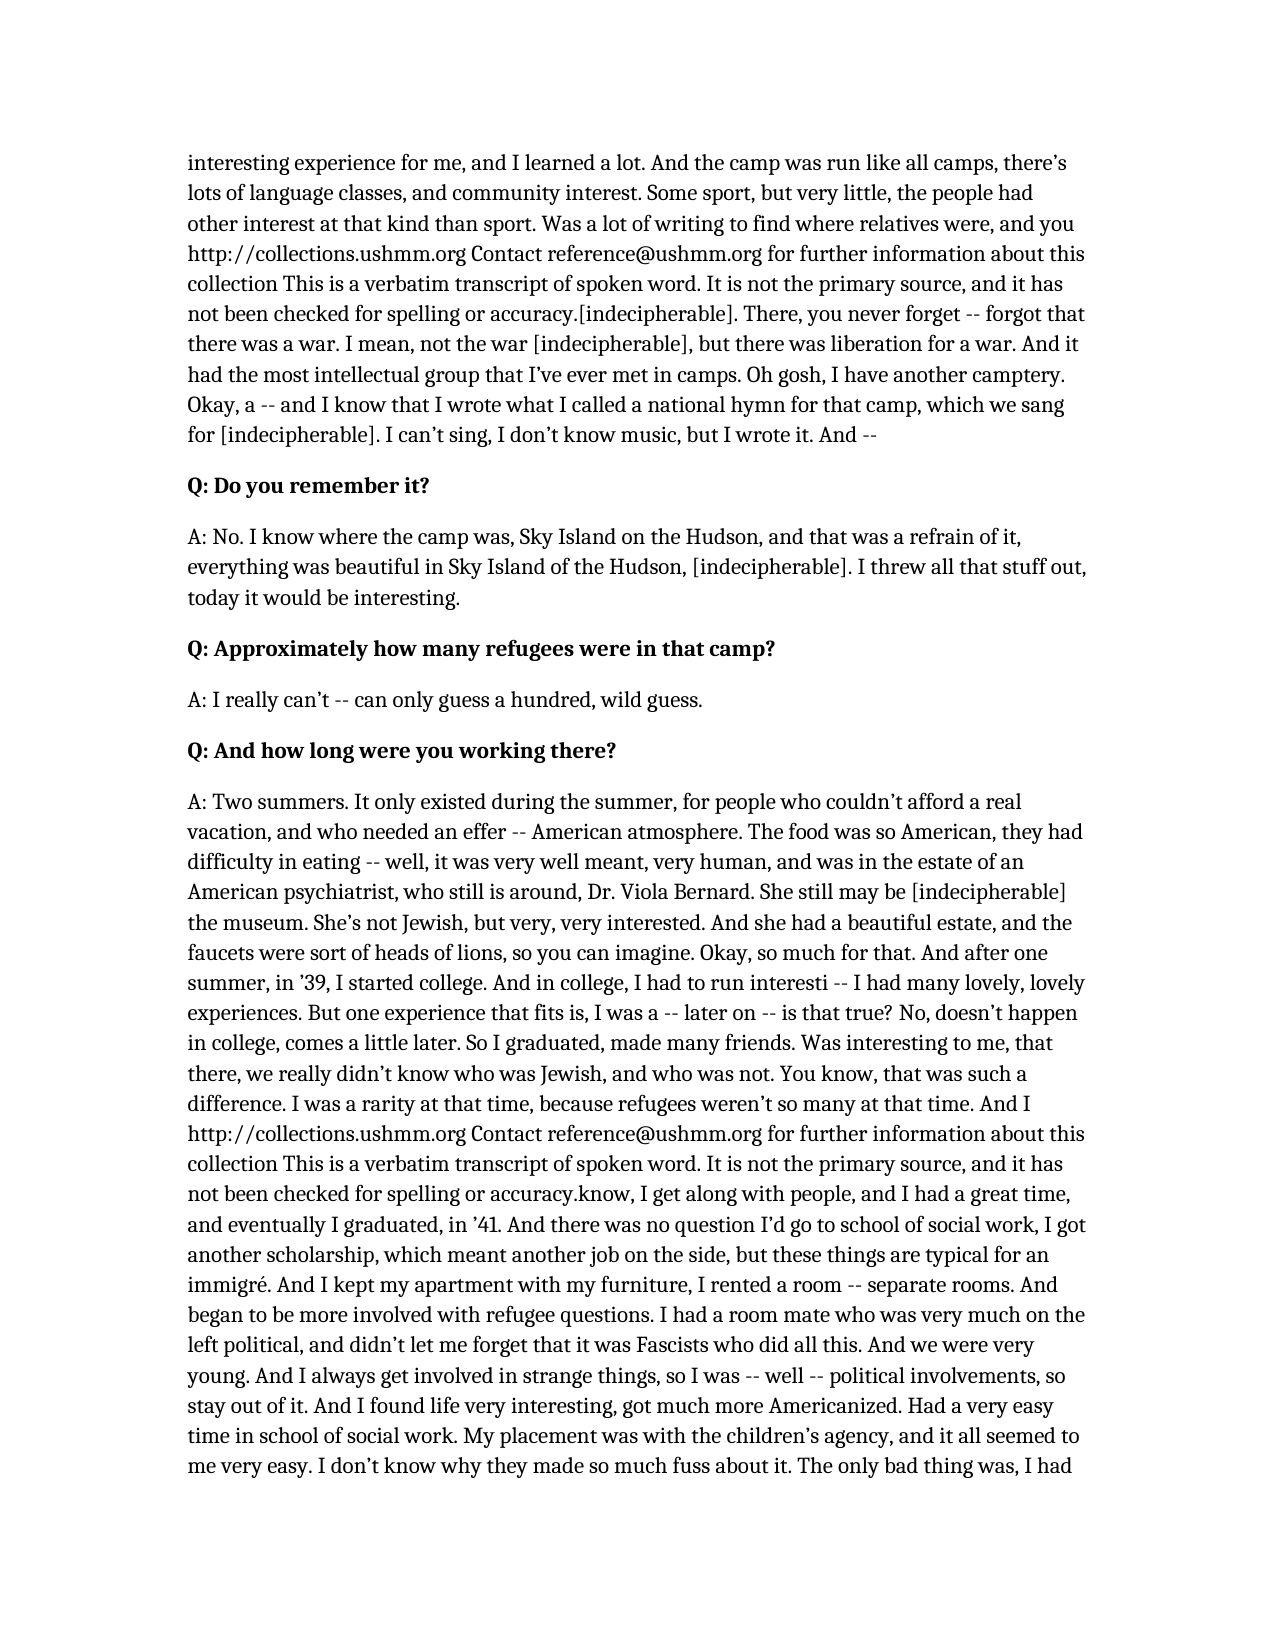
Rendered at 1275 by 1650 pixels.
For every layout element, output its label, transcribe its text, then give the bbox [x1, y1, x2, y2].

text Q: Do you remember it? [187, 473, 1087, 499]
text A: I really can’t -- can only guess a hundred, wild guess. [187, 686, 1087, 713]
text Q: And how long were you working there? [187, 737, 1087, 764]
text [187, 788, 1087, 1479]
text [187, 150, 1087, 448]
text Q: Approximately how many refugees were in that camp? [187, 635, 1087, 662]
text A: No. I know where the camp was, Sky Island on the Hudson, and that was a refrain of it, everything was beautiful in Sky Island of the Hudson, [indecipherable]. I threw all that stuff out, today it would be interesting. [187, 524, 1087, 611]
